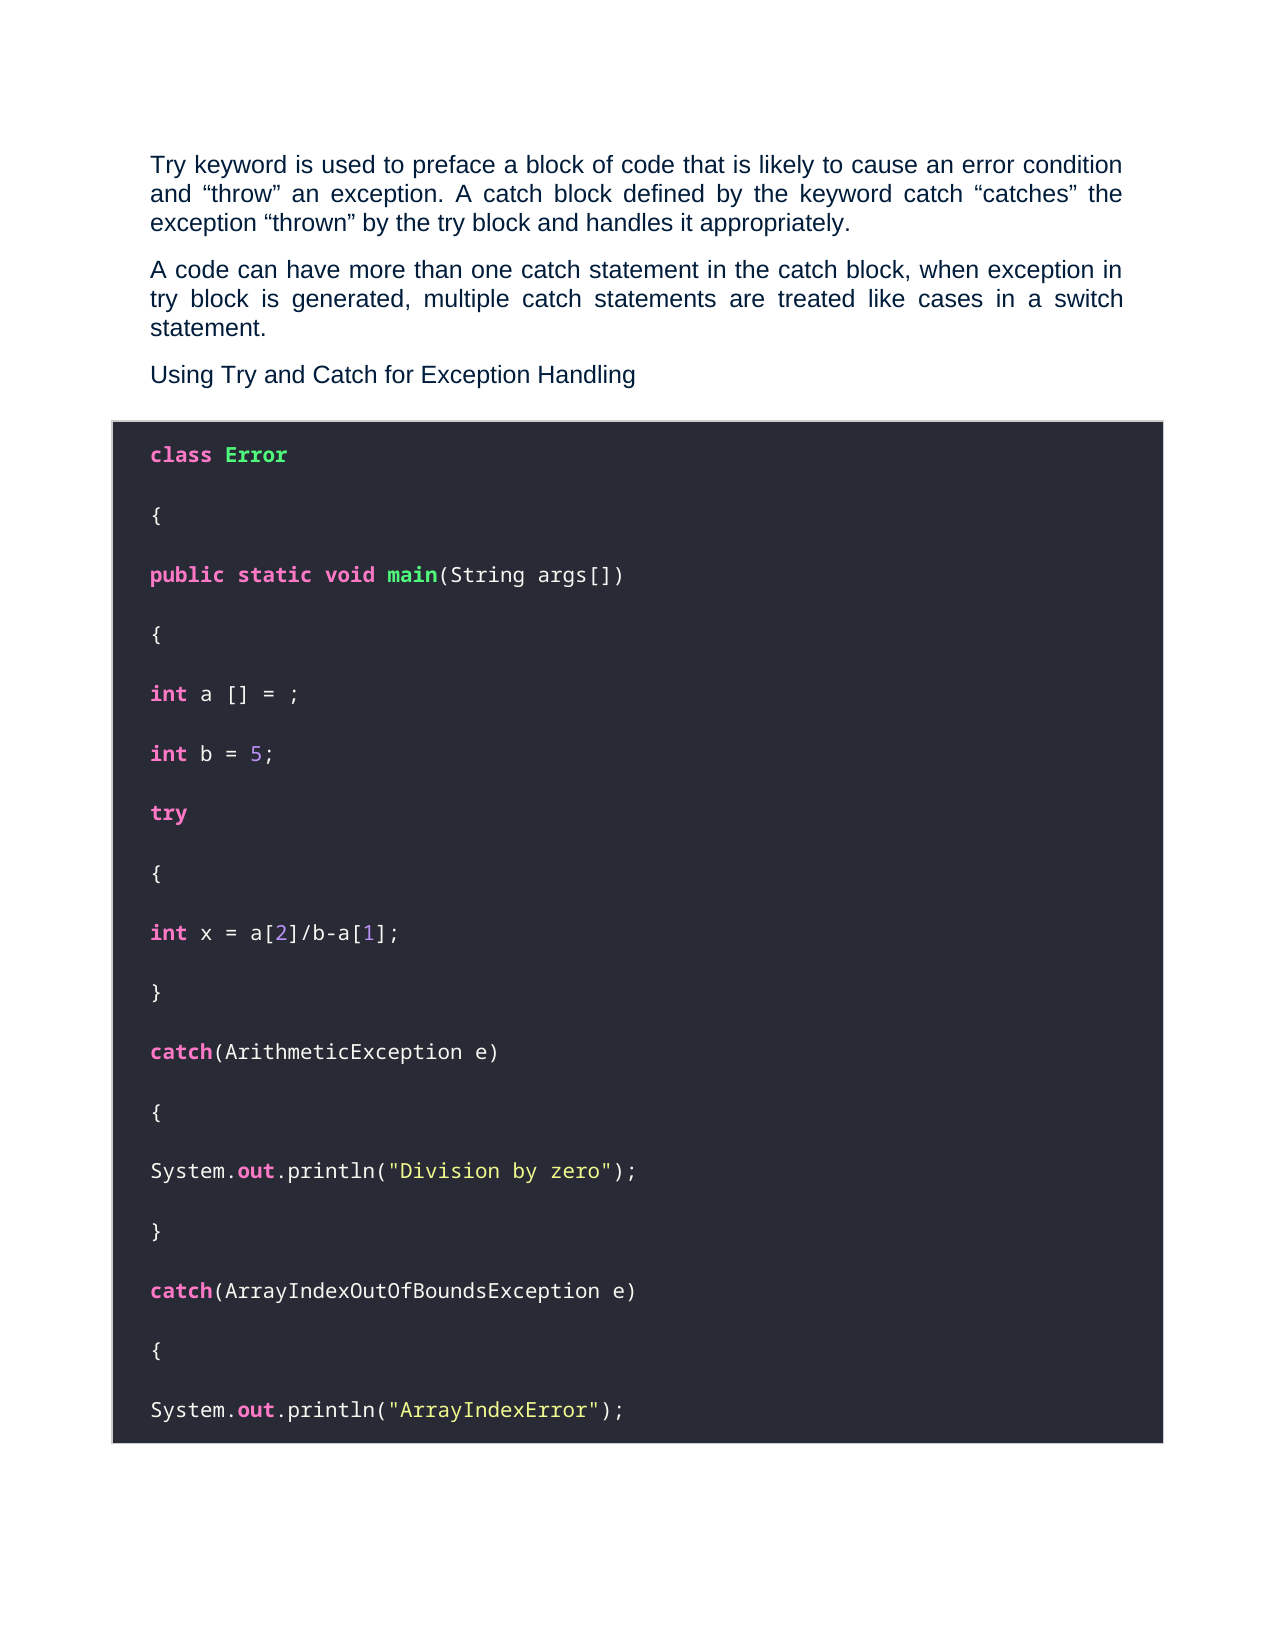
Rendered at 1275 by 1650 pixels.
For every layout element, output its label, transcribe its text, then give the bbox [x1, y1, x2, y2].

text Try keyword is used to preface a block of code that is likely to cause an error condition and “throw” an exception. A catch block defined by the keyword catch “catches” the exception “thrown” by the try block and handles it appropriately. [150, 150, 1125, 236]
text int x = a[2]/b-a[1]; [113, 897, 1163, 946]
text System.out.println("Division by zero"); [113, 1136, 1163, 1185]
text catch(ArrayIndexOutOfBoundsException e) [113, 1256, 1163, 1304]
text Using Try and Catch for Exception Handling [150, 360, 1125, 389]
text A code can have more than one catch statement in the catch block, when exception in try block is generated, multiple catch statements are treated like cases in a switch statement. [150, 255, 1125, 341]
text public static void main(String args[]) [113, 539, 1163, 588]
text } [113, 957, 1163, 1006]
text catch(ArithmeticException e) [113, 1017, 1163, 1066]
text { [113, 599, 1163, 648]
text { [113, 1315, 1163, 1364]
text try [113, 778, 1163, 827]
text { [113, 480, 1163, 528]
text { [113, 1077, 1163, 1125]
text { [113, 838, 1163, 887]
text int b = 5; [113, 718, 1163, 767]
text System.out.println("ArrayIndexError"); [113, 1375, 1163, 1443]
text int a [] = ; [113, 659, 1163, 707]
text } [113, 1196, 1163, 1245]
text class Error [113, 422, 1163, 469]
